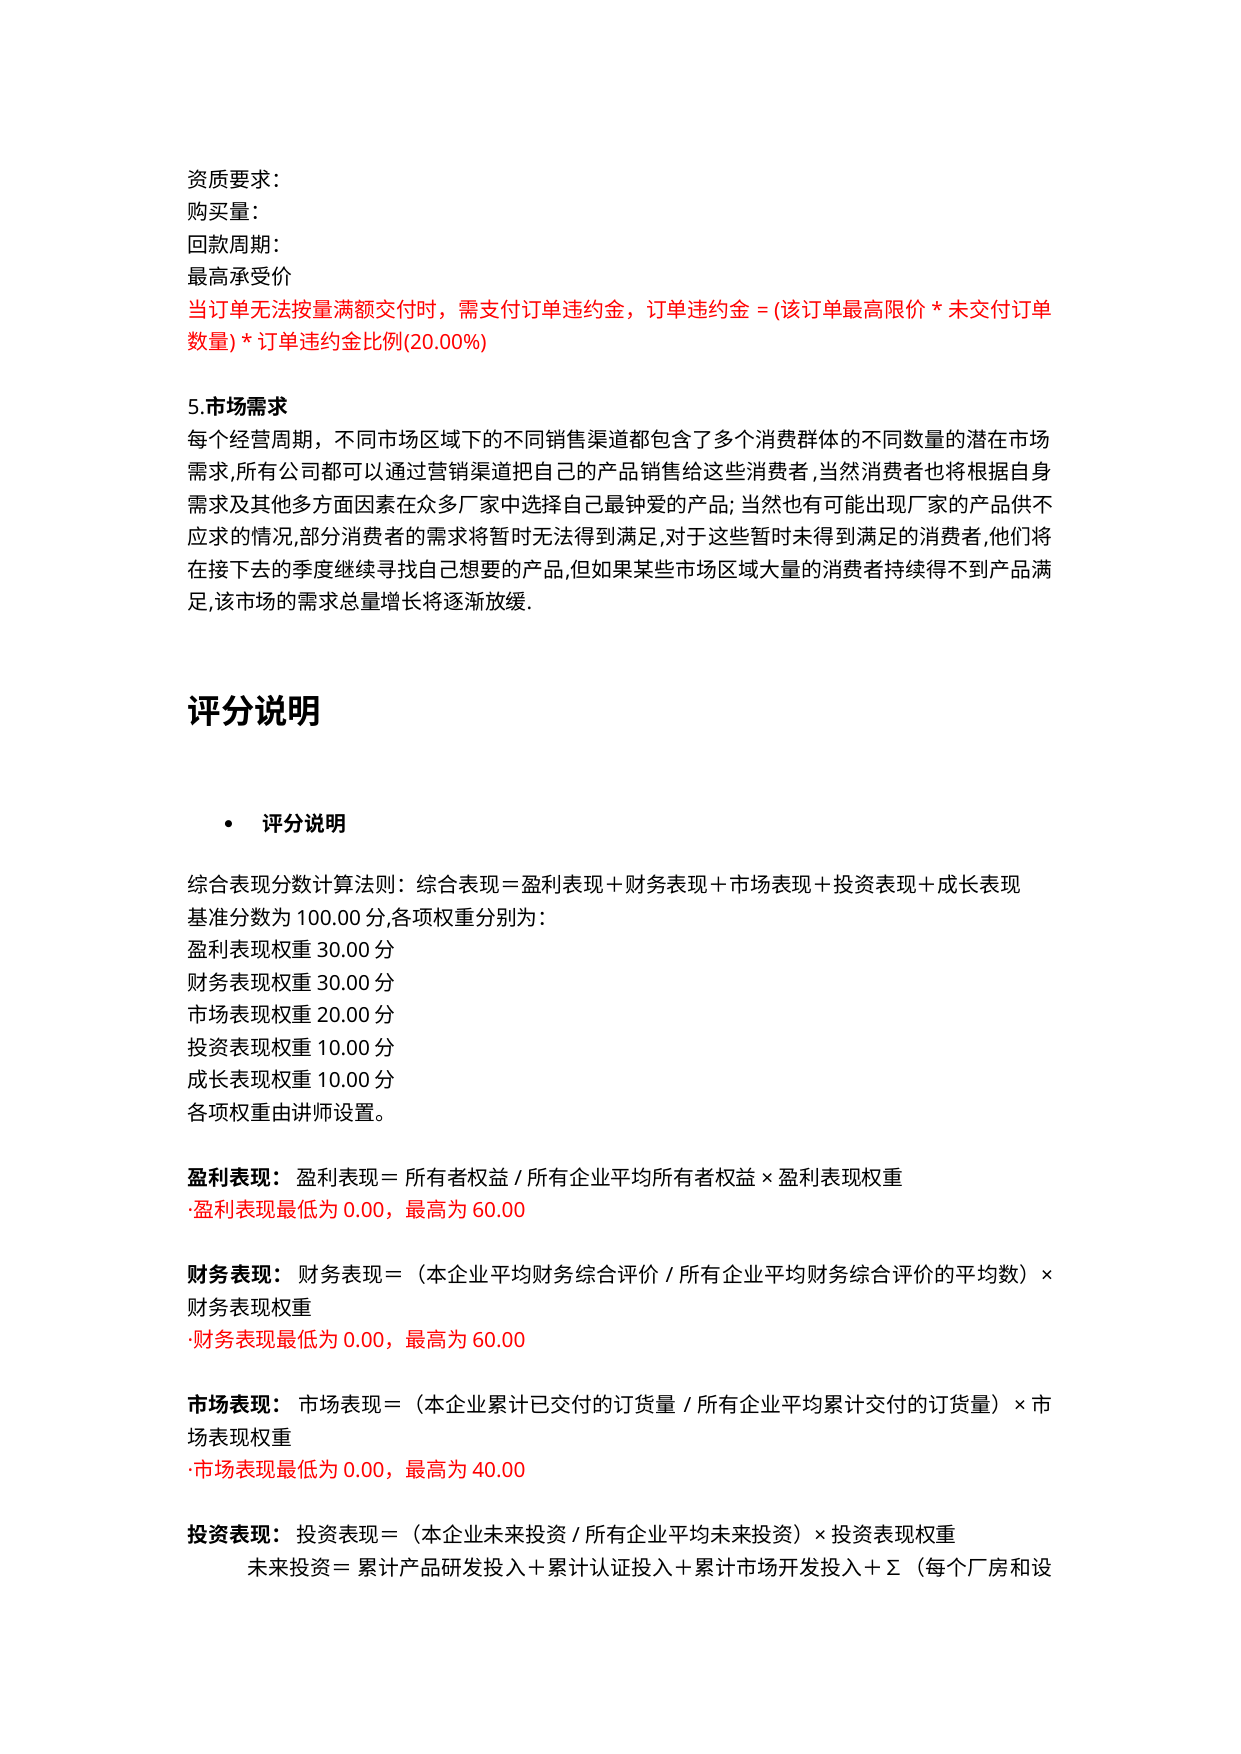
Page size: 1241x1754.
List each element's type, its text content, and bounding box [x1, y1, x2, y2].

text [187, 162, 1053, 617]
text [187, 867, 1053, 1582]
subtitle 评分说明 [187, 677, 1053, 742]
list 评分说明 [225, 806, 1053, 838]
